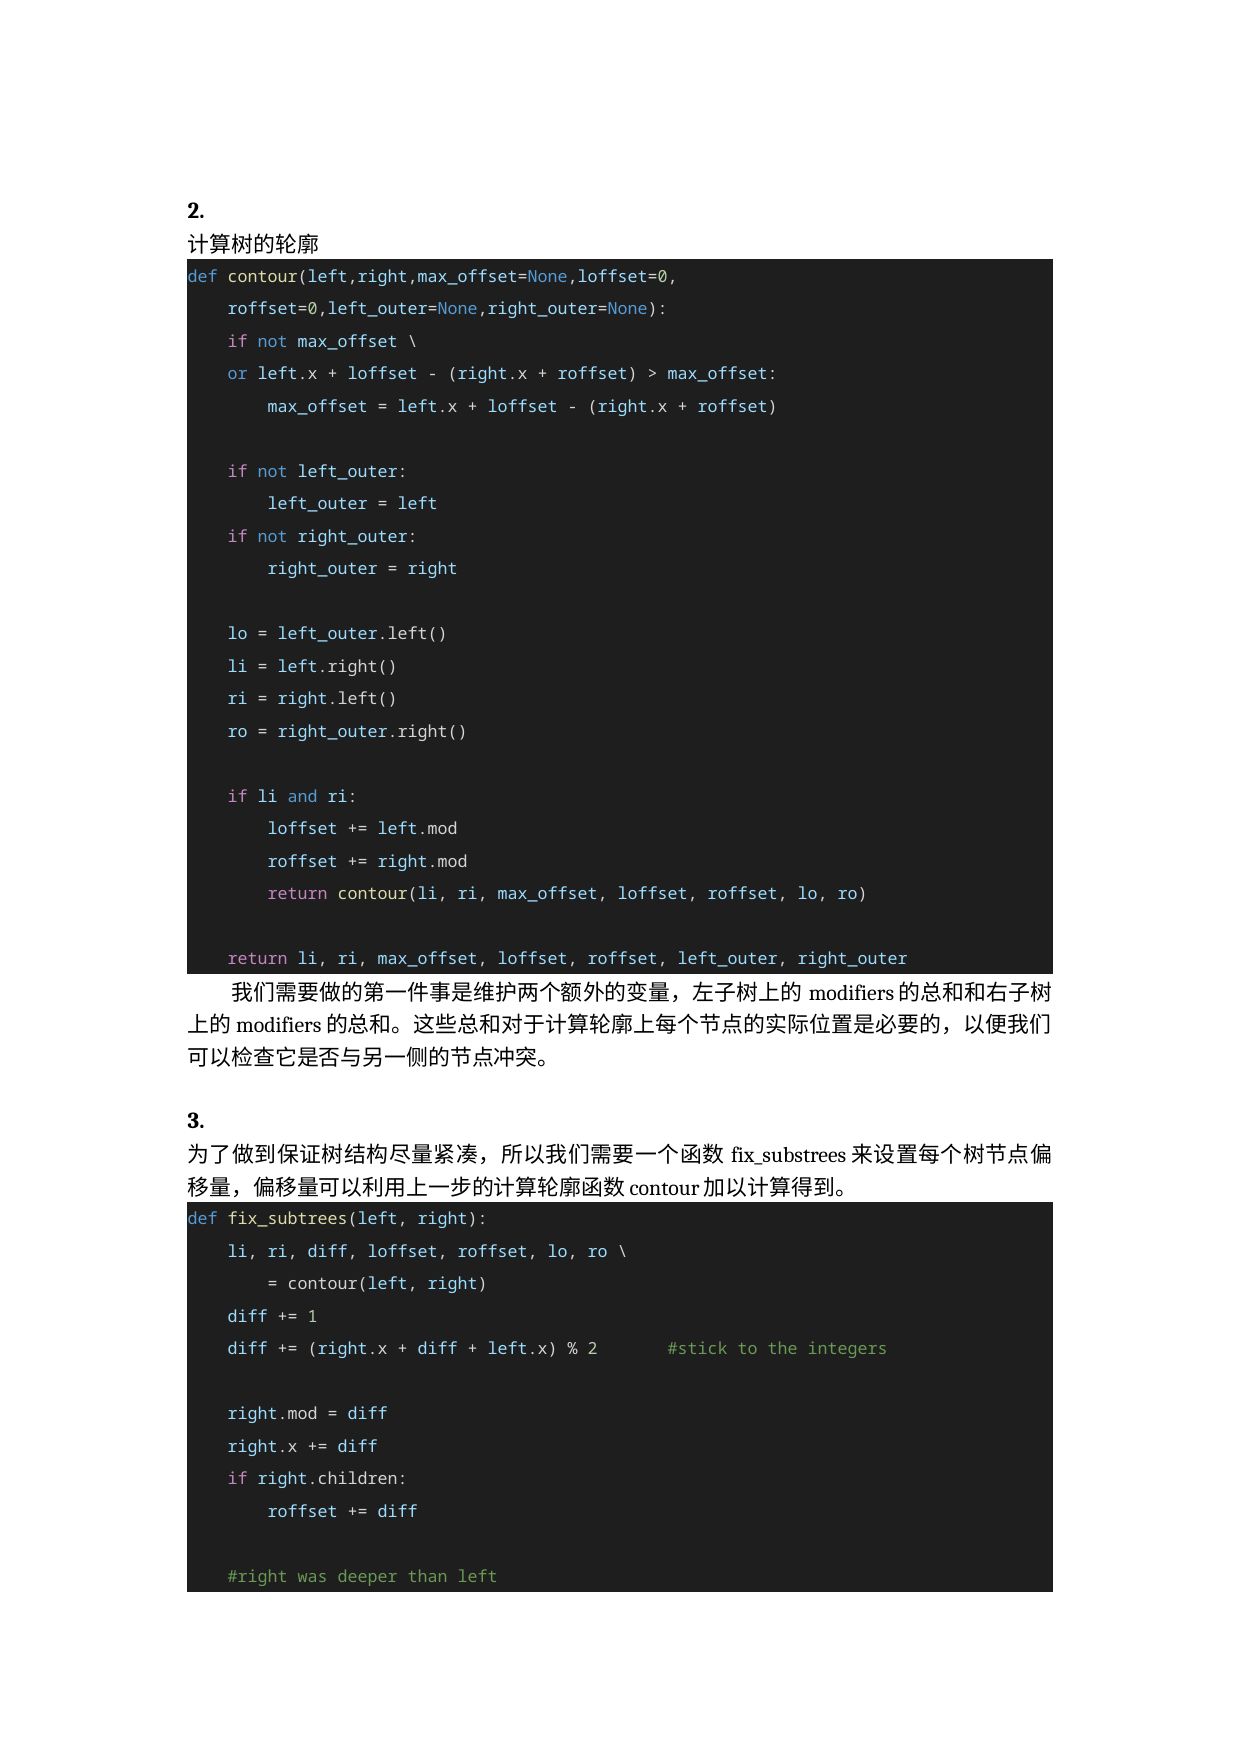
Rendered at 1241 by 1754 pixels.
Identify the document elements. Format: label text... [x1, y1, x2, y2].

text roffset += diff [187, 1494, 1053, 1527]
text li = left.right() [187, 649, 1053, 682]
text = contour(left, right) [187, 1267, 1053, 1299]
text 2. [187, 194, 1053, 227]
text left_outer = left [187, 487, 1053, 519]
text right.mod = diff [187, 1397, 1053, 1429]
text ri = right.left() [187, 682, 1053, 714]
text 为了做到保证树结构尽量紧凑，所以我们需要一个函数fix_substrees来设置每个树节点偏移量，偏移量可以利用上一步的计算轮廓函数contour加以计算得到。 [187, 1137, 1053, 1202]
text li, ri, diff, loffset, roffset, lo, ro \ [187, 1234, 1053, 1267]
text loffset += left.mod [187, 812, 1053, 844]
text diff += 1 [187, 1299, 1053, 1332]
text lo = left_outer.left() [187, 617, 1053, 649]
text #right was deeper than left [187, 1559, 1053, 1592]
text if not left_outer: [187, 454, 1053, 487]
text if not max_offset \ [187, 324, 1053, 357]
text right_outer = right [187, 552, 1053, 584]
text roffset=0,left_outer=None,right_outer=None): [187, 292, 1053, 324]
text def contour(left,right,max_offset=None,loffset=0, [187, 259, 1053, 292]
text right.x += diff [187, 1429, 1053, 1462]
text roffset += right.mod [187, 844, 1053, 877]
text 计算树的轮廓 [187, 227, 1053, 259]
text return contour(li, ri, max_offset, loffset, roffset, lo, ro) [187, 877, 1053, 909]
text if right.children: [187, 1462, 1053, 1494]
text return li, ri, max_offset, loffset, roffset, left_outer, right_outer [187, 942, 1053, 974]
text ro = right_outer.right() [187, 714, 1053, 747]
text or left.x + loffset - (right.x + roffset) > max_offset: [187, 357, 1053, 389]
text 我们需要做的第一件事是维护两个额外的变量，左子树上的modifiers的总和和右子树上的modifiers的总和。这些总和对于计算轮廓上每个节点的实际位置是必要的，以便我们可以检查它是否与另一侧的节点冲突。 [187, 974, 1053, 1072]
text if li and ri: [187, 779, 1053, 812]
text def fix_subtrees(left, right): [187, 1202, 1053, 1234]
text 3. [187, 1104, 1053, 1137]
text diff += (right.x + diff + left.x) % 2 #stick to the integers [187, 1332, 1053, 1364]
text if not right_outer: [187, 519, 1053, 552]
text max_offset = left.x + loffset - (right.x + roffset) [187, 389, 1053, 422]
